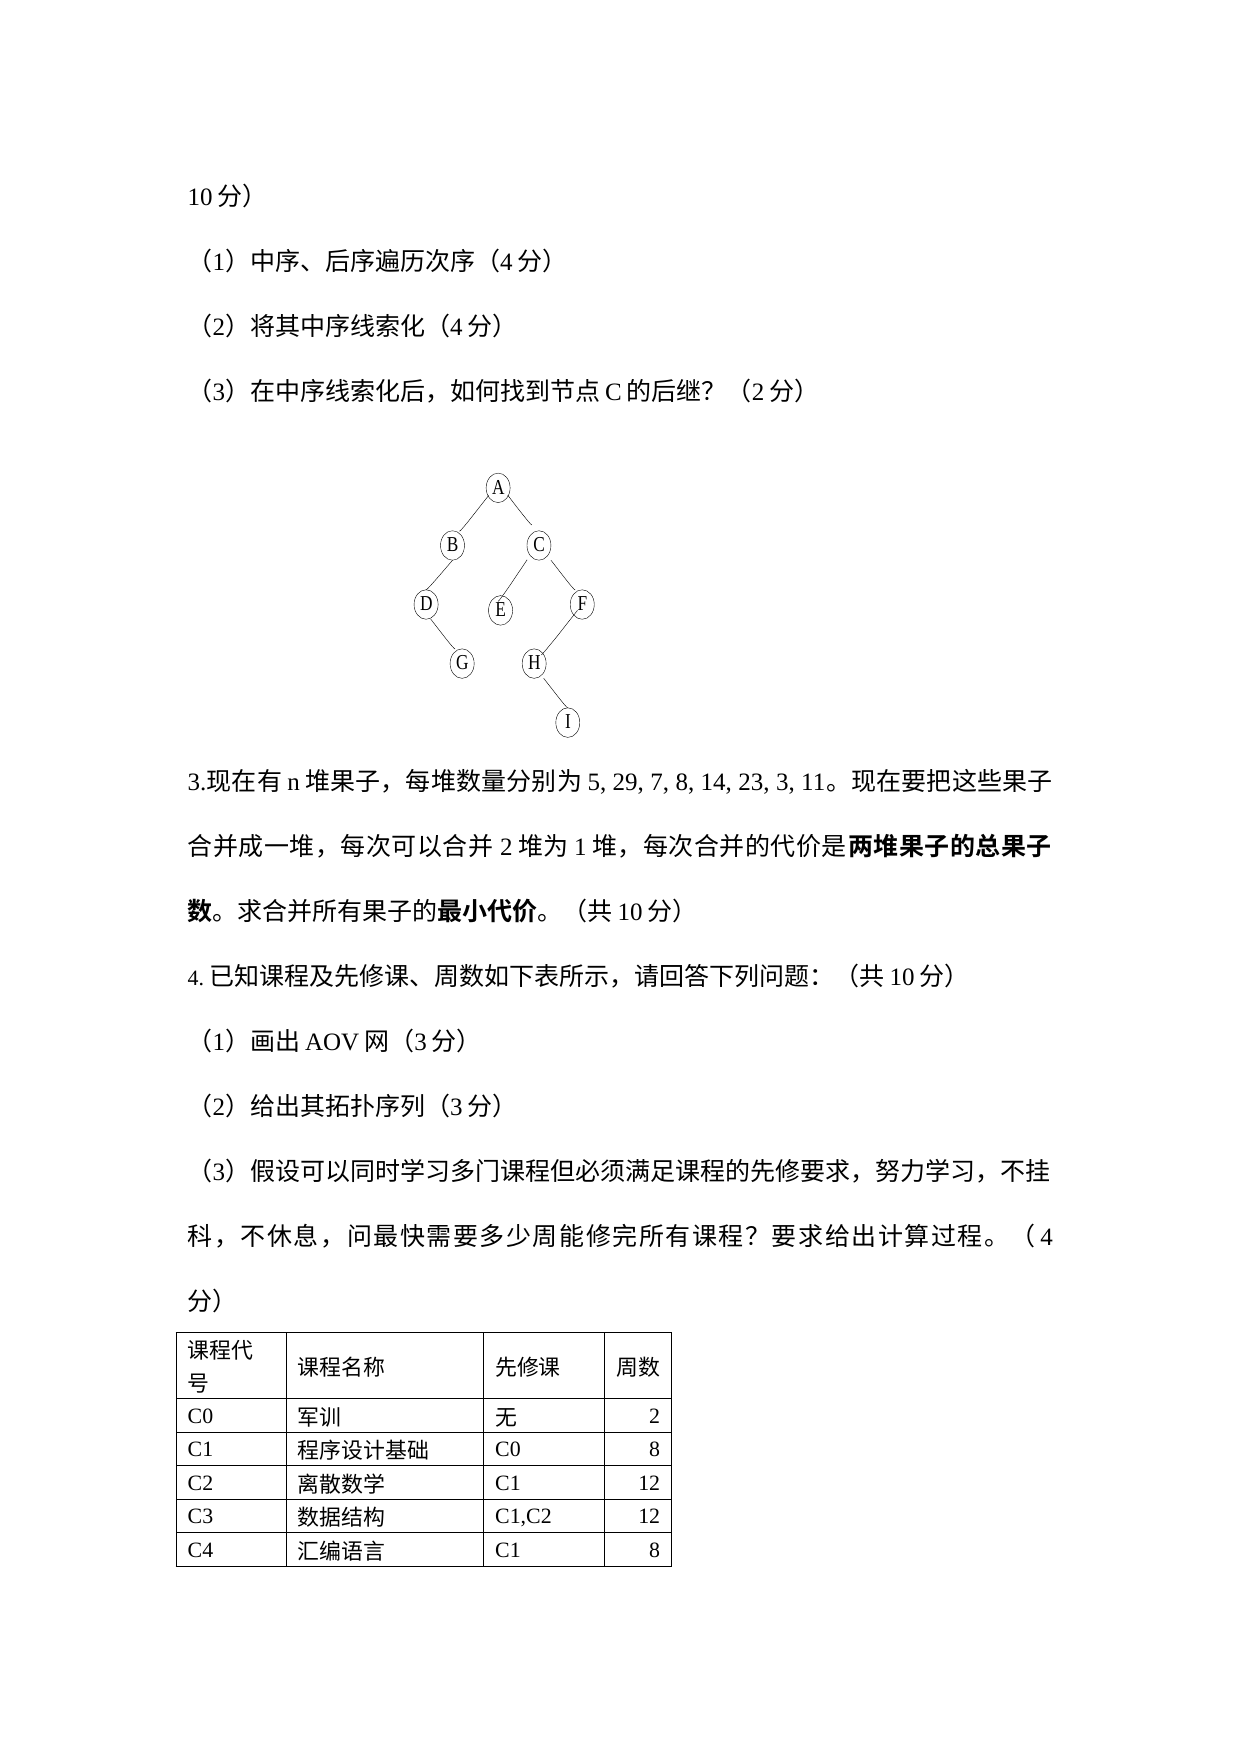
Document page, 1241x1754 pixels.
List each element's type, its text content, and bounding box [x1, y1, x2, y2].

text 4. 已知课程及先修课、周数如下表所示，请回答下列问题：（共10分） [187, 942, 1053, 1007]
table_cell C1 [484, 1466, 604, 1499]
table_cell C1 [177, 1433, 286, 1465]
text 3.现在有n堆果子，每堆数量分别为5, 29, 7, 8, 14, 23, 3, 11。现在要把这些果子合并成一堆，每次可以合并2堆为1堆，每次合并的代价是两堆果子的总果子数。求合并所有果子的最小代价。（共10分） [187, 454, 1053, 942]
table_header 课程名称 [287, 1333, 483, 1398]
table_cell 离散数学 [287, 1466, 483, 1499]
text （3）在中序线索化后，如何找到节点C的后继？（2分） [187, 357, 1053, 422]
table_cell C1 [484, 1533, 604, 1566]
text （1）中序、后序遍历次序（4分） [187, 227, 1053, 292]
text （2）将其中序线索化（4分） [187, 292, 1053, 357]
table_cell C1,C2 [484, 1500, 604, 1532]
table_cell 程序设计基础 [287, 1433, 483, 1465]
table_cell 数据结构 [287, 1500, 483, 1532]
table_cell C0 [484, 1433, 604, 1465]
table_cell 2 [605, 1399, 671, 1432]
table_cell 汇编语言 [287, 1533, 483, 1566]
table_cell C3 [177, 1500, 286, 1532]
table_cell 无 [484, 1399, 604, 1432]
text （3）假设可以同时学习多门课程但必须满足课程的先修要求，努力学习，不挂科，不休息，问最快需要多少周能修完所有课程？要求给出计算过程。（4分） [187, 1137, 1053, 1332]
table_cell 12 [605, 1466, 671, 1499]
text （1）画出AOV网（3分） [187, 1007, 1053, 1072]
table_cell 军训 [287, 1399, 483, 1432]
table_cell 12 [605, 1500, 671, 1532]
table_cell 8 [605, 1433, 671, 1465]
table_header 先修课 [484, 1333, 604, 1398]
table_header 周数 [605, 1333, 671, 1398]
text （2）给出其拓扑序列（3分） [187, 1072, 1053, 1137]
table_header 课程代号 [177, 1333, 286, 1398]
table_cell C2 [177, 1466, 286, 1499]
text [187, 162, 1053, 227]
table_cell C4 [177, 1533, 286, 1566]
table_cell C0 [177, 1399, 286, 1432]
table_cell 8 [605, 1533, 671, 1566]
